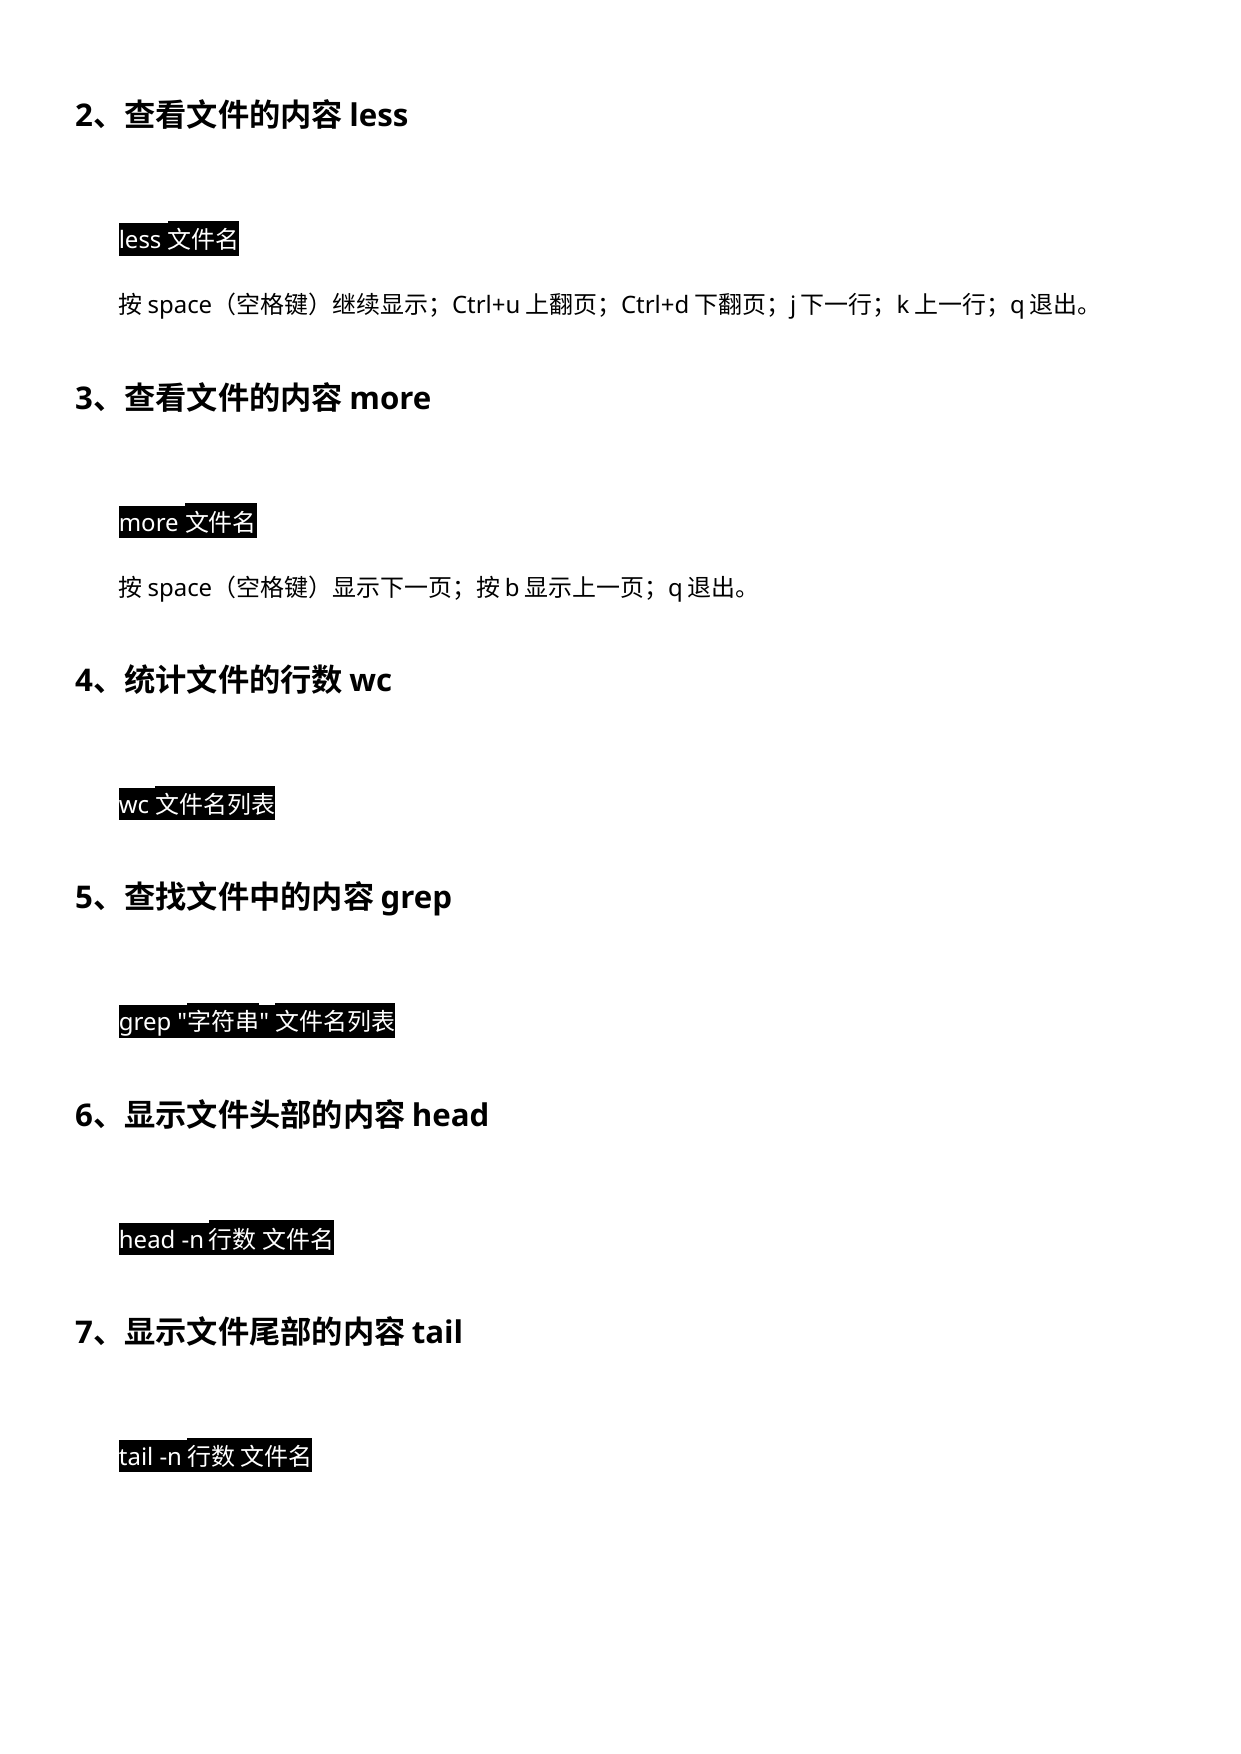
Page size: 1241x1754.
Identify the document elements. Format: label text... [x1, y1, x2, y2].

subtitle 3、查看文件的内容more [75, 363, 1165, 428]
text grep "字符串" 文件名列表 [75, 988, 1165, 1053]
text head -n行数 文件名 [75, 1205, 1165, 1270]
text tail -n行数 文件名 [75, 1422, 1165, 1487]
subtitle 6、显示文件头部的内容head [75, 1080, 1165, 1145]
subtitle 2、查看文件的内容less [75, 81, 1165, 146]
subtitle 4、统计文件的行数wc [75, 645, 1165, 710]
subtitle 7、显示文件尾部的内容tail [75, 1297, 1165, 1362]
text 按space（空格键）继续显示；Ctrl+u上翻页；Ctrl+d下翻页；j下一行；k上一行；q退出。 [75, 271, 1165, 336]
subtitle 5、查找文件中的内容grep [75, 863, 1165, 928]
text wc 文件名列表 [75, 771, 1165, 836]
text less 文件名 [75, 206, 1165, 271]
text 按space（空格键）显示下一页；按b显示上一页；q退出。 [75, 553, 1165, 618]
text more 文件名 [75, 488, 1165, 553]
